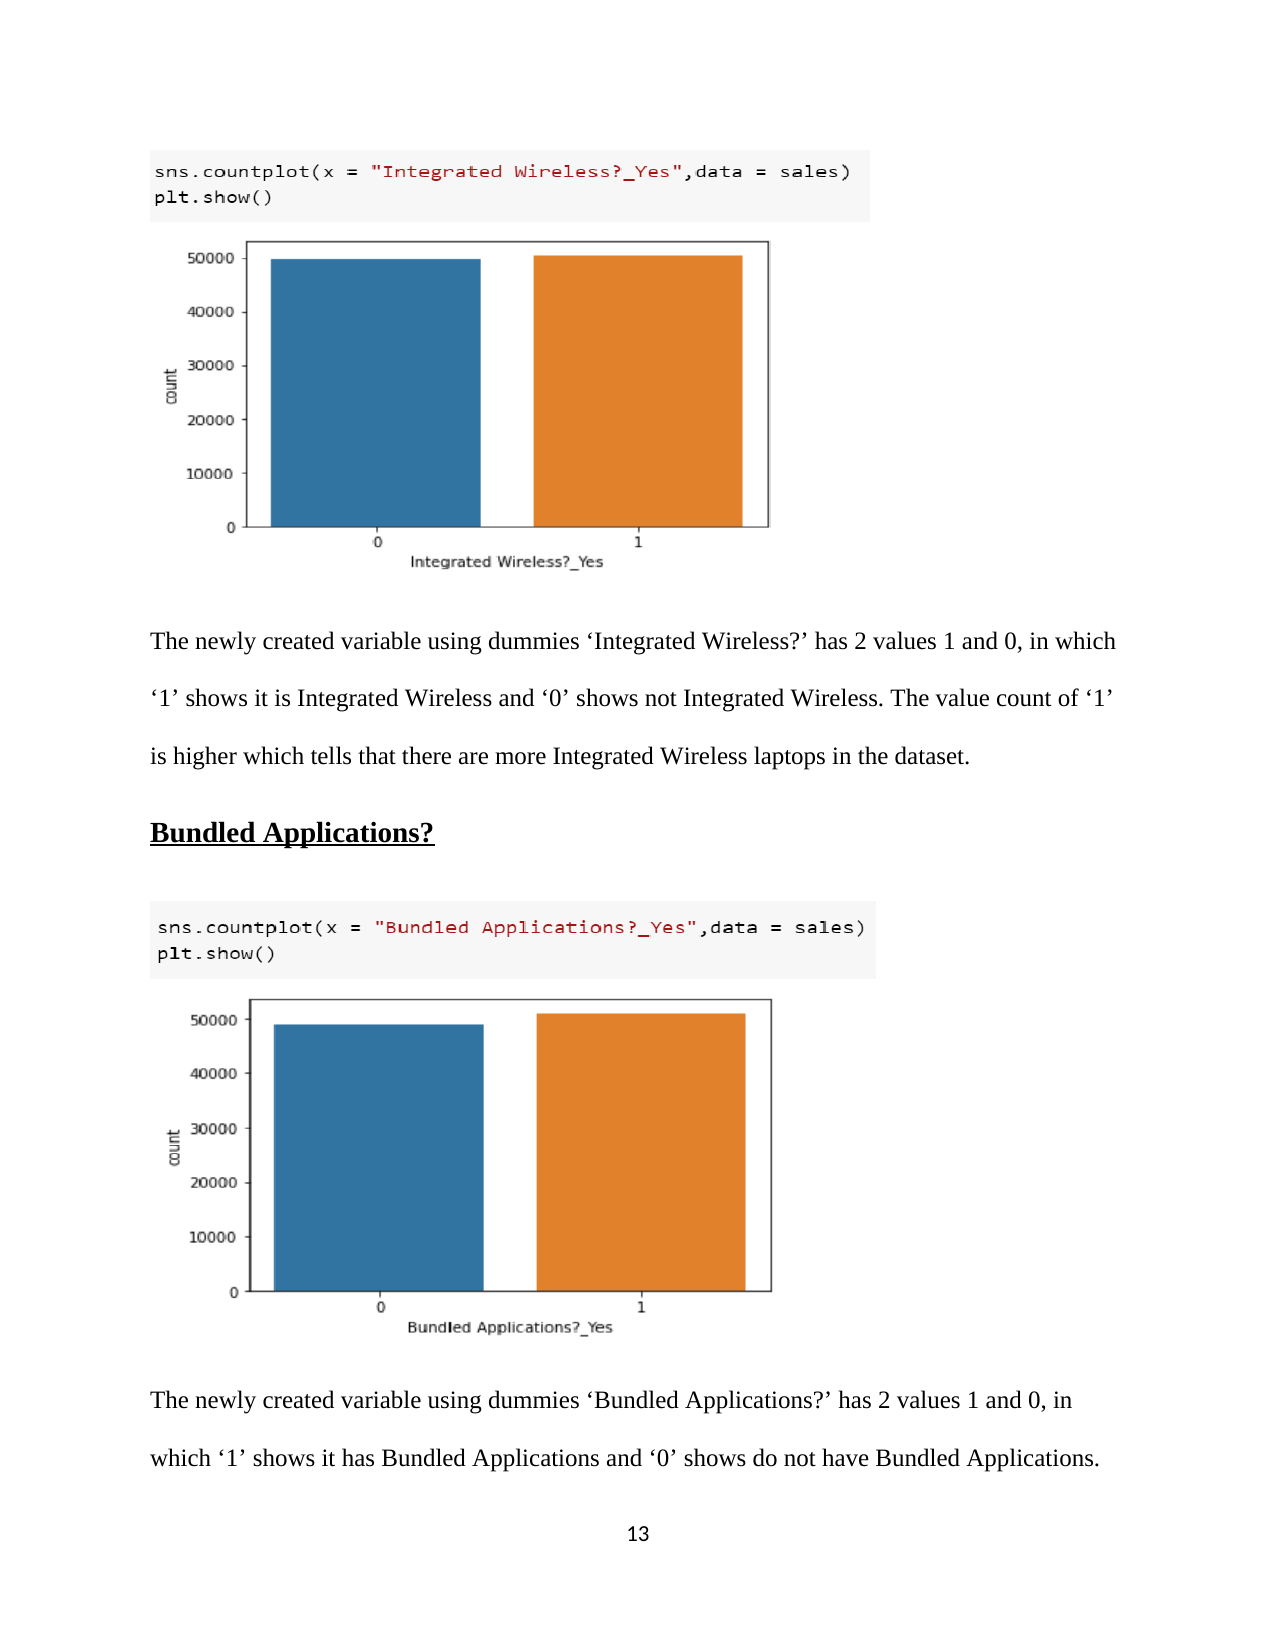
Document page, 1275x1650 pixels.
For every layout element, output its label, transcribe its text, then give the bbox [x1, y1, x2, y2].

picture [150, 898, 876, 1341]
text The newly created variable using dummies ‘Integrated Wireless?’ has 2 values 1 and 0, in which ‘1’ shows it is Integrated Wireless and ‘0’ shows not Integrated Wireless. The value count of ‘1’ is higher which tells that there are more Integrated Wireless laptops in the dataset. [150, 626, 1125, 770]
text Bundled Applications? [150, 815, 1125, 849]
picture [150, 150, 870, 582]
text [150, 1385, 1125, 1471]
